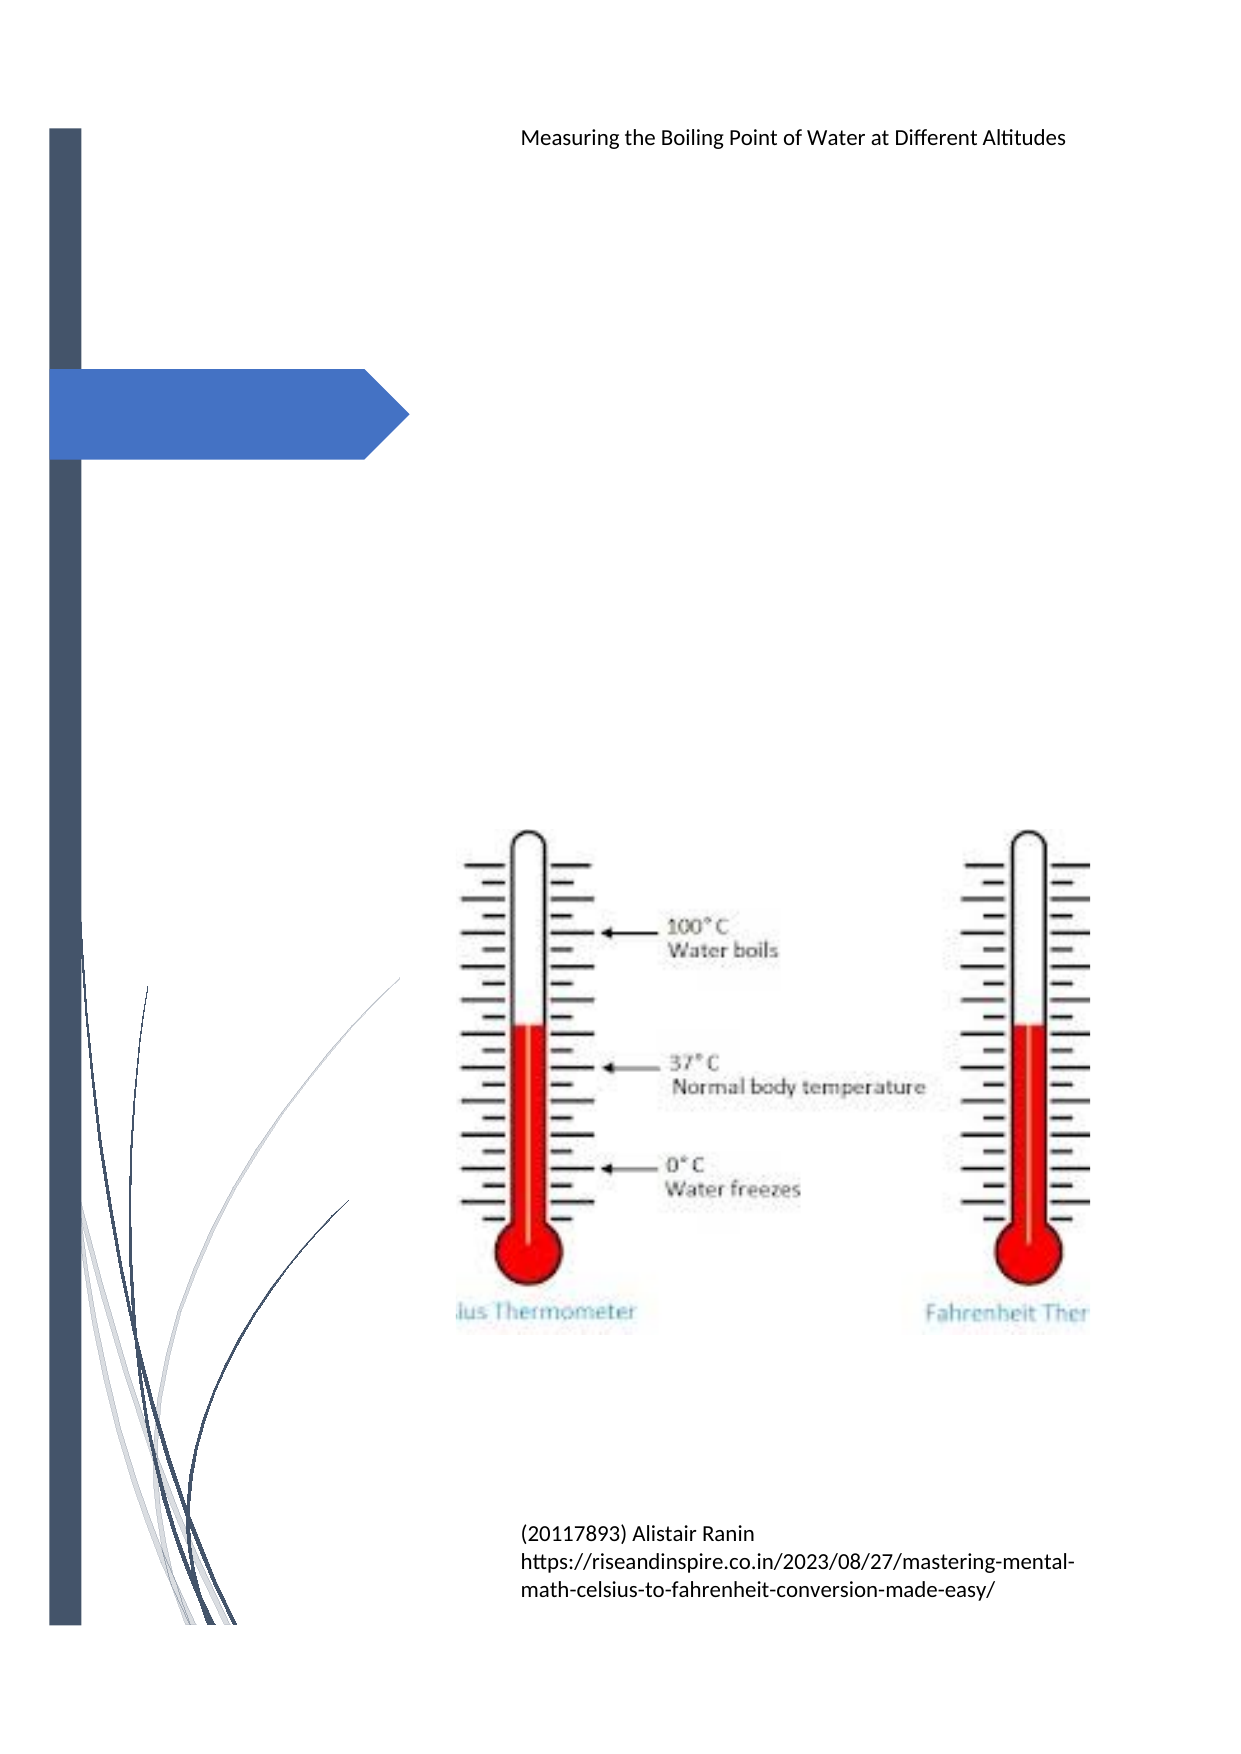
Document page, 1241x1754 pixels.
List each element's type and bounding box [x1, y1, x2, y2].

picture [455, 829, 1091, 1335]
